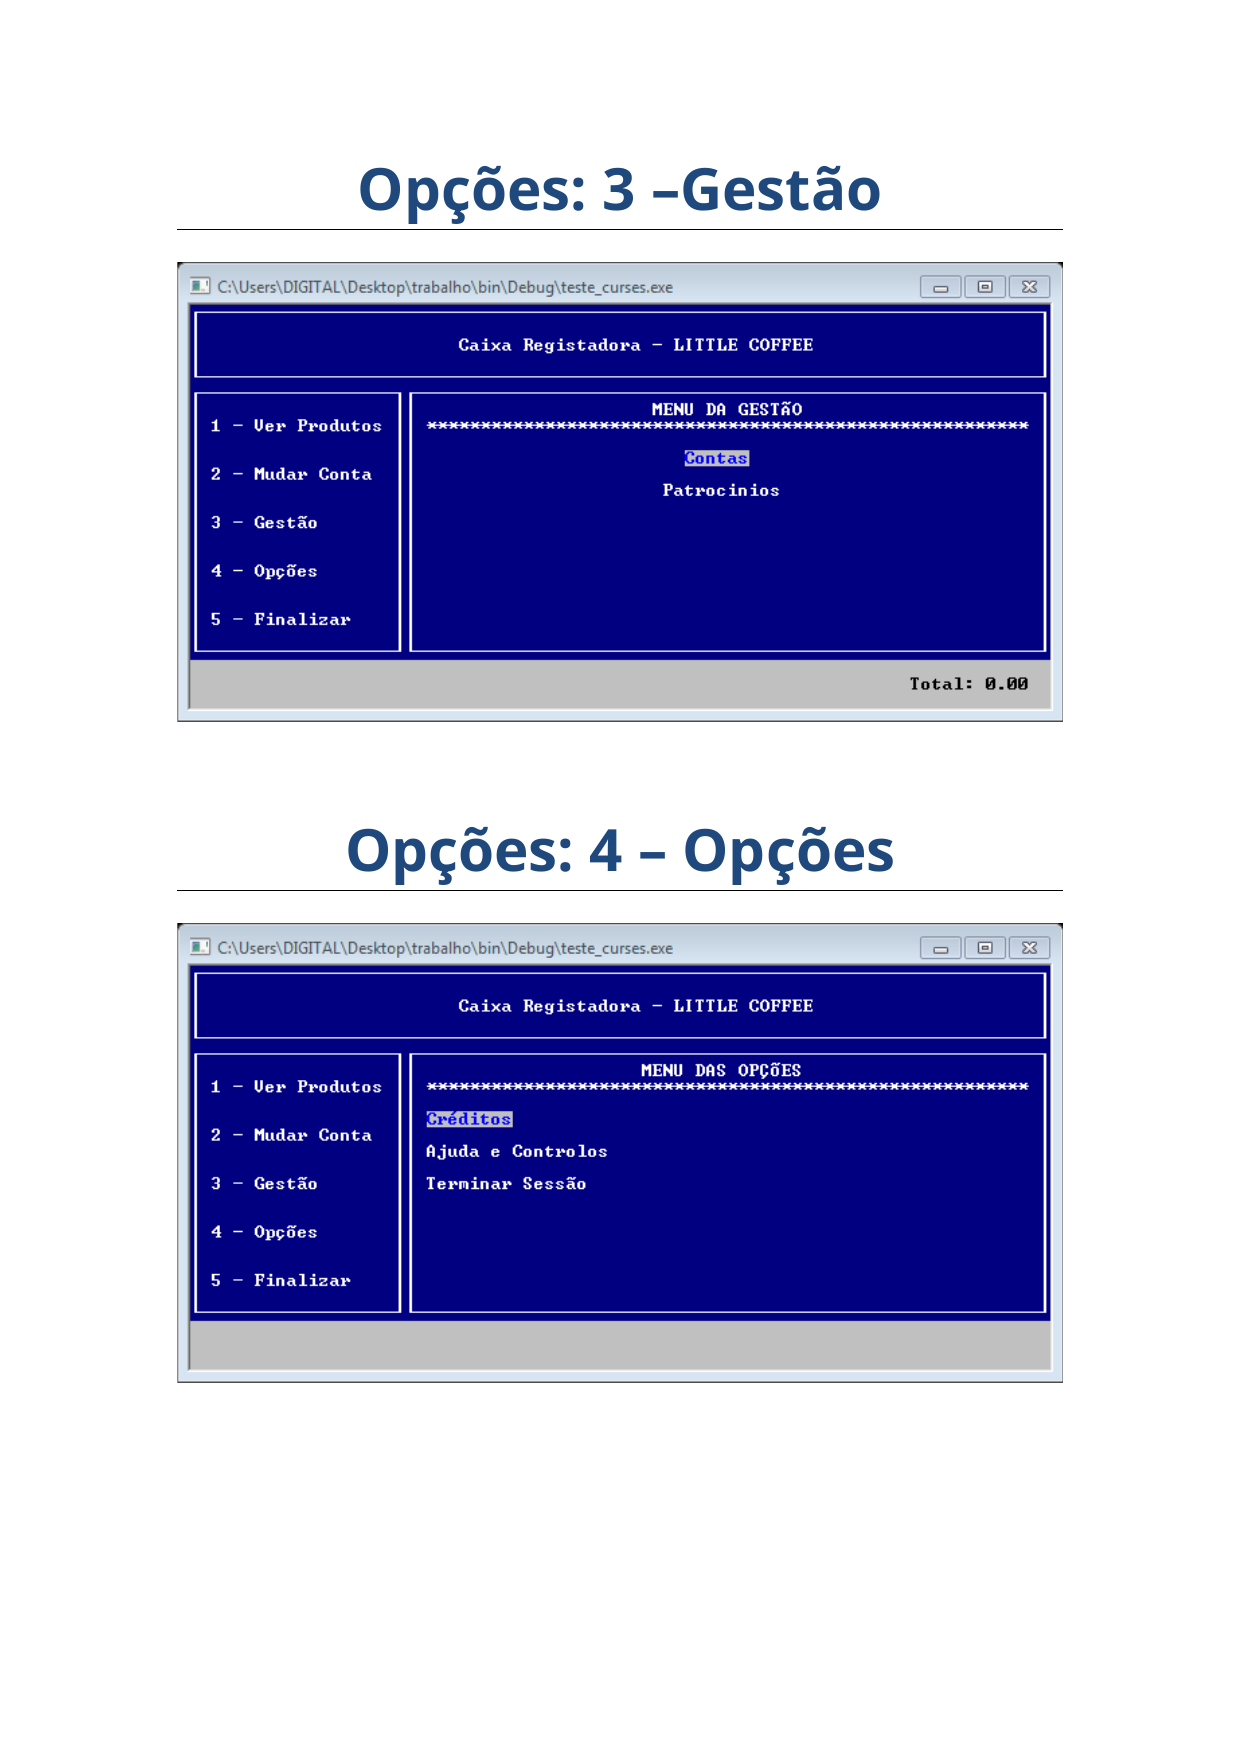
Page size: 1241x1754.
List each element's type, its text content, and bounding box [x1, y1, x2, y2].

text Opções: 3 –Gestão [177, 148, 1063, 229]
text Opções: 4 – Opções [177, 809, 1063, 890]
